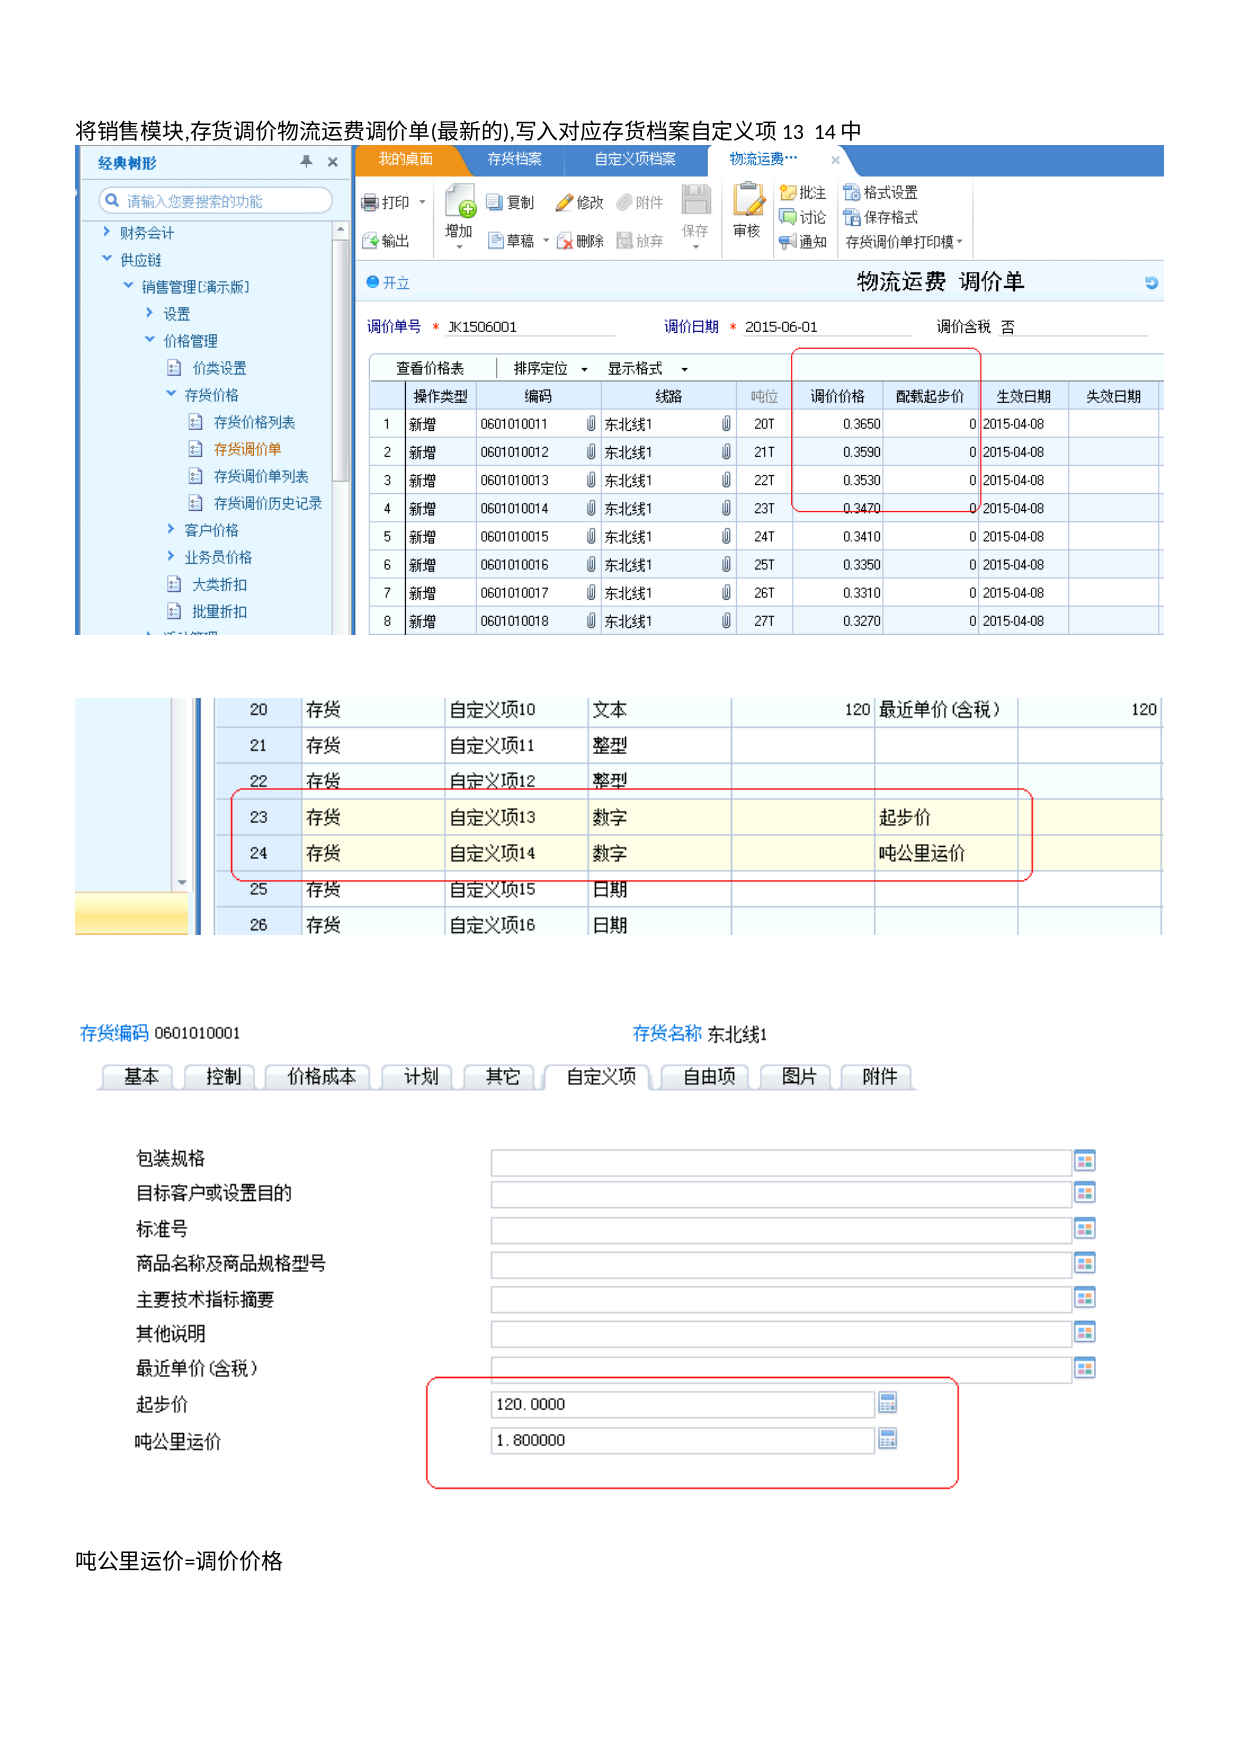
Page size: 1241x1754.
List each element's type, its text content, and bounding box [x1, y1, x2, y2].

picture [75, 1023, 1164, 1541]
text 将销售模块,存货调价物流运费调价单(最新的),写入对应存货档案自定义项13 14中 [75, 113, 1165, 146]
picture [75, 145, 1164, 635]
text 吨公里运价=调价价格 [75, 1543, 1165, 1576]
picture [75, 698, 1164, 935]
